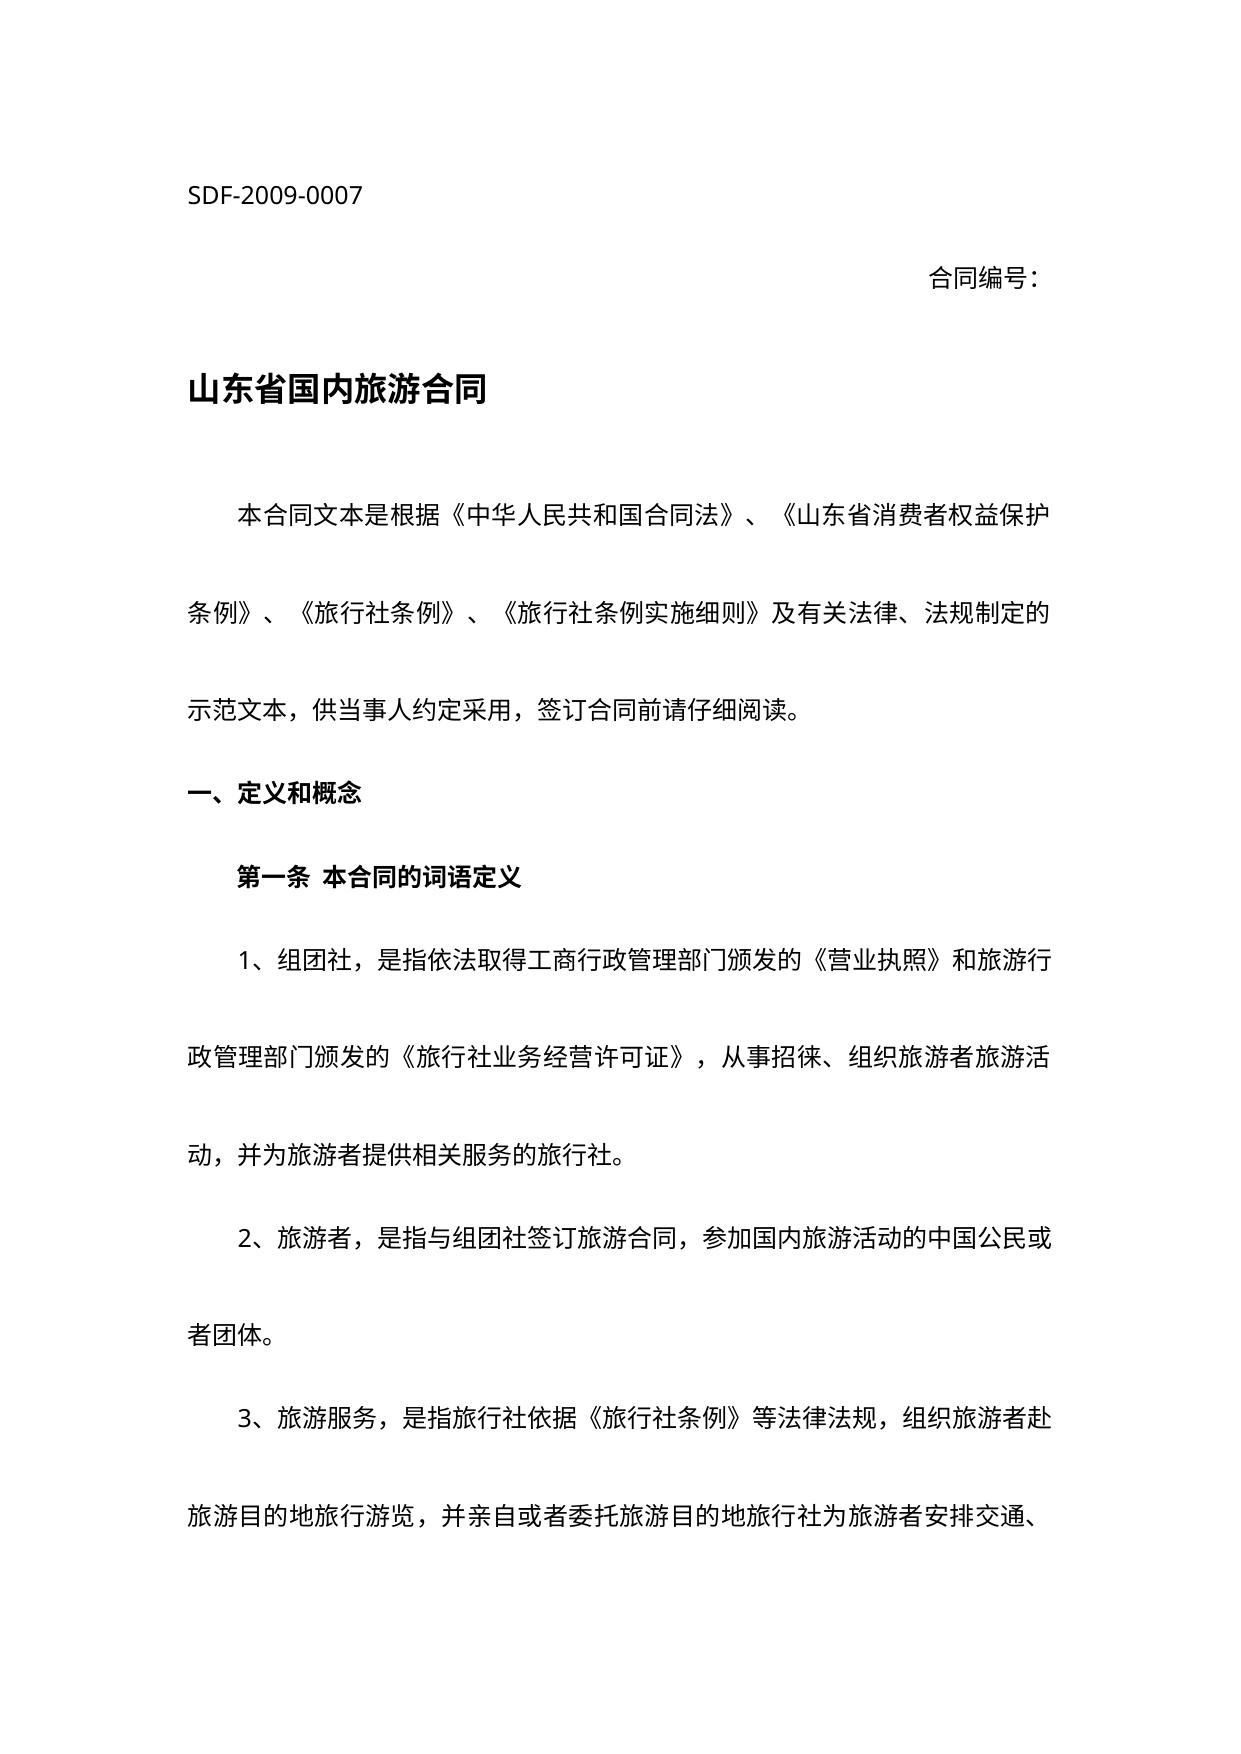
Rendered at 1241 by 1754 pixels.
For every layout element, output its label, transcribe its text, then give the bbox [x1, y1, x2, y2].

text 第一条 本合同的词语定义 [187, 843, 1053, 908]
subtitle 山东省国内旅游合同 [187, 354, 1053, 419]
text SDF-2009-0007 [187, 162, 1053, 227]
text 一、定义和概念 [187, 759, 1053, 824]
text 2、旅游者，是指与组团社签订旅游合同，参加国内旅游活动的中国公民或者团体。 [187, 1204, 1053, 1366]
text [187, 1384, 1053, 1547]
text 合同编号： [187, 244, 1053, 309]
text 1、组团社，是指依法取得工商行政管理部门颁发的《营业执照》和旅游行政管理部门颁发的《旅行社业务经营许可证》，从事招徕、组织旅游者旅游活动，并为旅游者提供相关服务的旅行社。 [187, 926, 1053, 1186]
text 本合同文本是根据《中华人民共和国合同法》、《山东省消费者权益保护条例》、《旅行社条例》、《旅行社条例实施细则》及有关法律、法规制定的示范文本，供当事人约定采用，签订合同前请仔细阅读。 [187, 481, 1053, 741]
